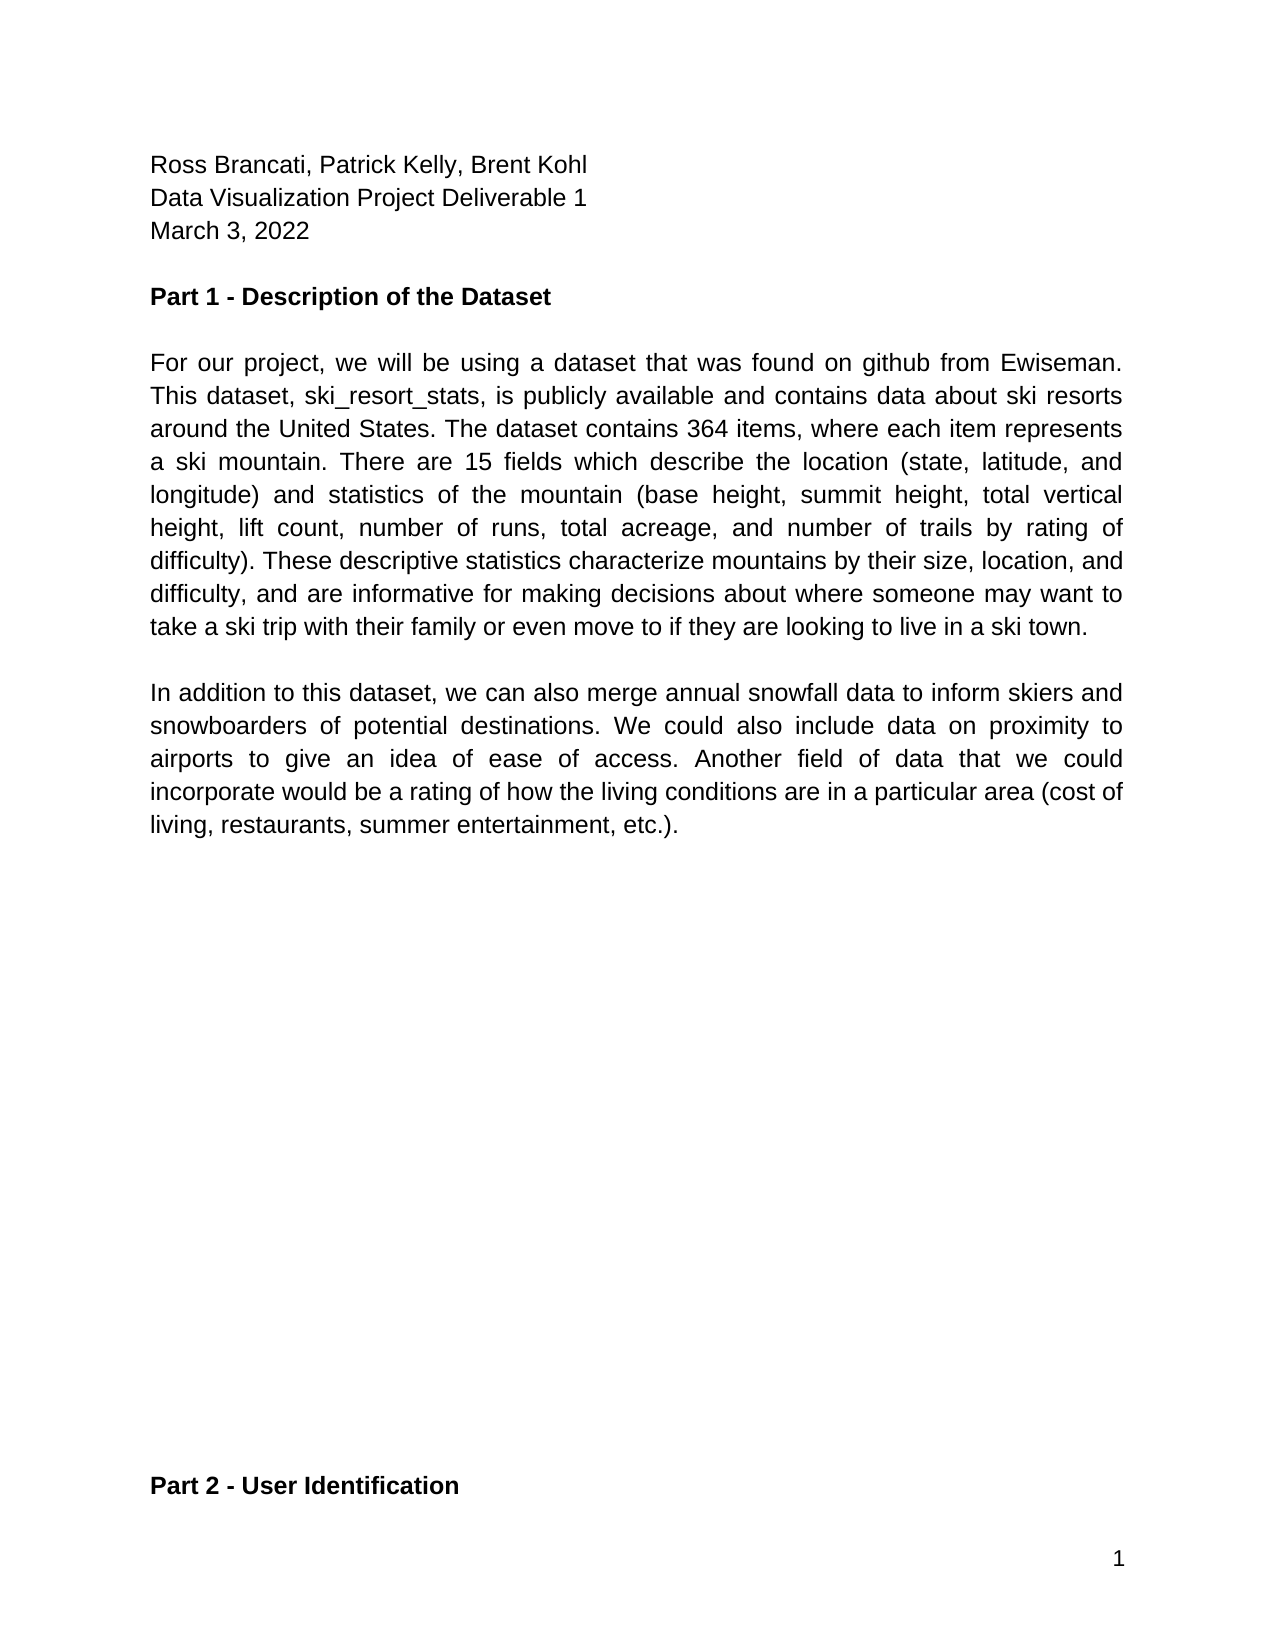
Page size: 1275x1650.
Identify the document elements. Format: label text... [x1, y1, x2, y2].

text In addition to this dataset, we can also merge annual snowfall data to inform skiers and snowboarders of potential destinations. We could also include data on proximity to airports to give an idea of ease of access. Another field of data that we could incorporate would be a rating of how the living conditions are in a particular area (cost of living, restaurants, summer entertainment, etc.). [150, 678, 1125, 839]
text March 3, 2022 [150, 216, 1125, 245]
text For our project, we will be using a dataset that was found on github from Ewiseman. This dataset, ski_resort_stats, is publicly available and contains data about ski resorts around the United States. The dataset contains 364 items, where each item represents a ski mountain. There are 15 fields which describe the location (state, latitude, and longitude) and statistics of the mountain (base height, summit height, total vertical height, lift count, number of runs, total acreage, and number of trails by rating of difficulty). These descriptive statistics characterize mountains by their size, location, and difficulty, and are informative for making decisions about where someone may want to take a ski trip with their family or even move to if they are looking to live in a ski town. [150, 348, 1125, 641]
text Part 2 - User Identification [150, 1471, 1125, 1499]
text Part 1 - Description of the Dataset [150, 282, 1125, 311]
text Data Visualization Project Deliverable 1 [150, 183, 1125, 212]
text Ross Brancati, Patrick Kelly, Brent Kohl [150, 150, 1125, 179]
